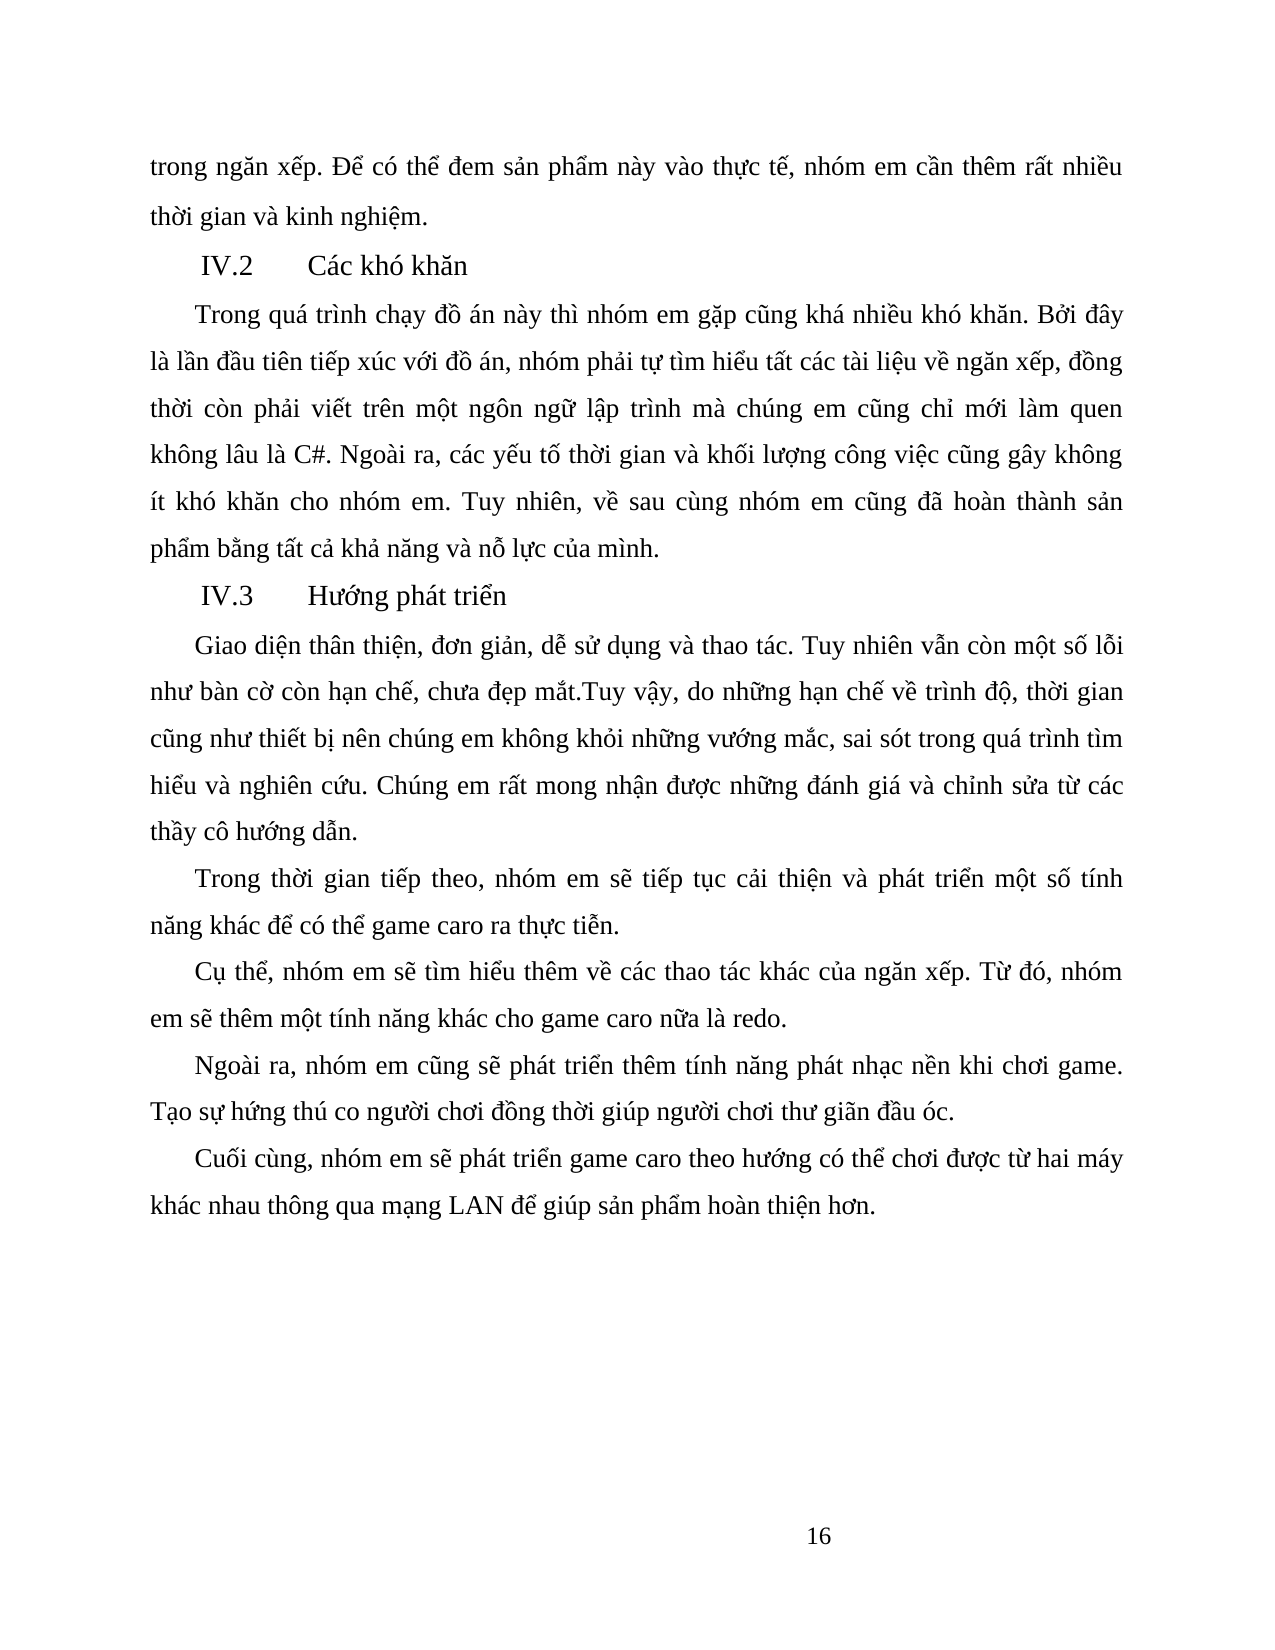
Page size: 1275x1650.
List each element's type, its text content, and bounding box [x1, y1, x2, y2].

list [150, 150, 1125, 231]
list Hướng phát triển [201, 578, 1125, 612]
list Cụ thể, nhóm em sẽ tìm hiểu thêm về các thao tác khác của ngăn xếp. Từ đó, nhóm em sẽ thêm một tính năng khác cho game caro nữa là redo. [150, 956, 1125, 1033]
list Ngoài ra, nhóm em cũng sẽ phát triển thêm tính năng phát nhạc nền khi chơi game. Tạo sự hứng thú co người chơi đồng thời giúp người chơi thư giãn đầu óc. [150, 1049, 1125, 1127]
list Các khó khăn [201, 248, 1125, 282]
list Trong thời gian tiếp theo, nhóm em sẽ tiếp tục cải thiện và phát triển một số tính năng khác để có thể game caro ra thực tiễn. [150, 862, 1125, 940]
list Cuối cùng, nhóm em sẽ phát triển game caro theo hướng có thể chơi được từ hai máy khác nhau thông qua mạng LAN để giúp sản phẩm hoàn thiện hơn. [150, 1142, 1125, 1220]
list Trong quá trình chạy đồ án này thì nhóm em gặp cũng khá nhiều khó khăn. Bởi đây là lần đầu tiên tiếp xúc với đồ án, nhóm phải tự tìm hiểu tất các tài liệu về ngăn xếp, đồng thời còn phải viết trên một ngôn ngữ lập trình mà chúng em cũng chỉ mới làm quen không lâu là C#. Ngoài ra, các yếu tố thời gian và khối lượng công việc cũng gây không ít khó khăn cho nhóm em. Tuy nhiên, về sau cùng nhóm em cũng đã hoàn thành sản phẩm bằng tất cả khả năng và nỗ lực của mình. [150, 298, 1125, 563]
list Giao diện thân thiện, đơn giản, dễ sử dụng và thao tác. Tuy nhiên vẫn còn một số lỗi như bàn cờ còn hạn chế, chưa đẹp mắt.Tuy vậy, do những hạn chế về trình độ, thời gian cũng như thiết bị nên chúng em không khỏi những vướng mắc, sai sót trong quá trình tìm hiểu và nghiên cứu. Chúng em rất mong nhận được những đánh giá và chỉnh sửa từ các thầy cô hướng dẫn. [150, 629, 1125, 847]
